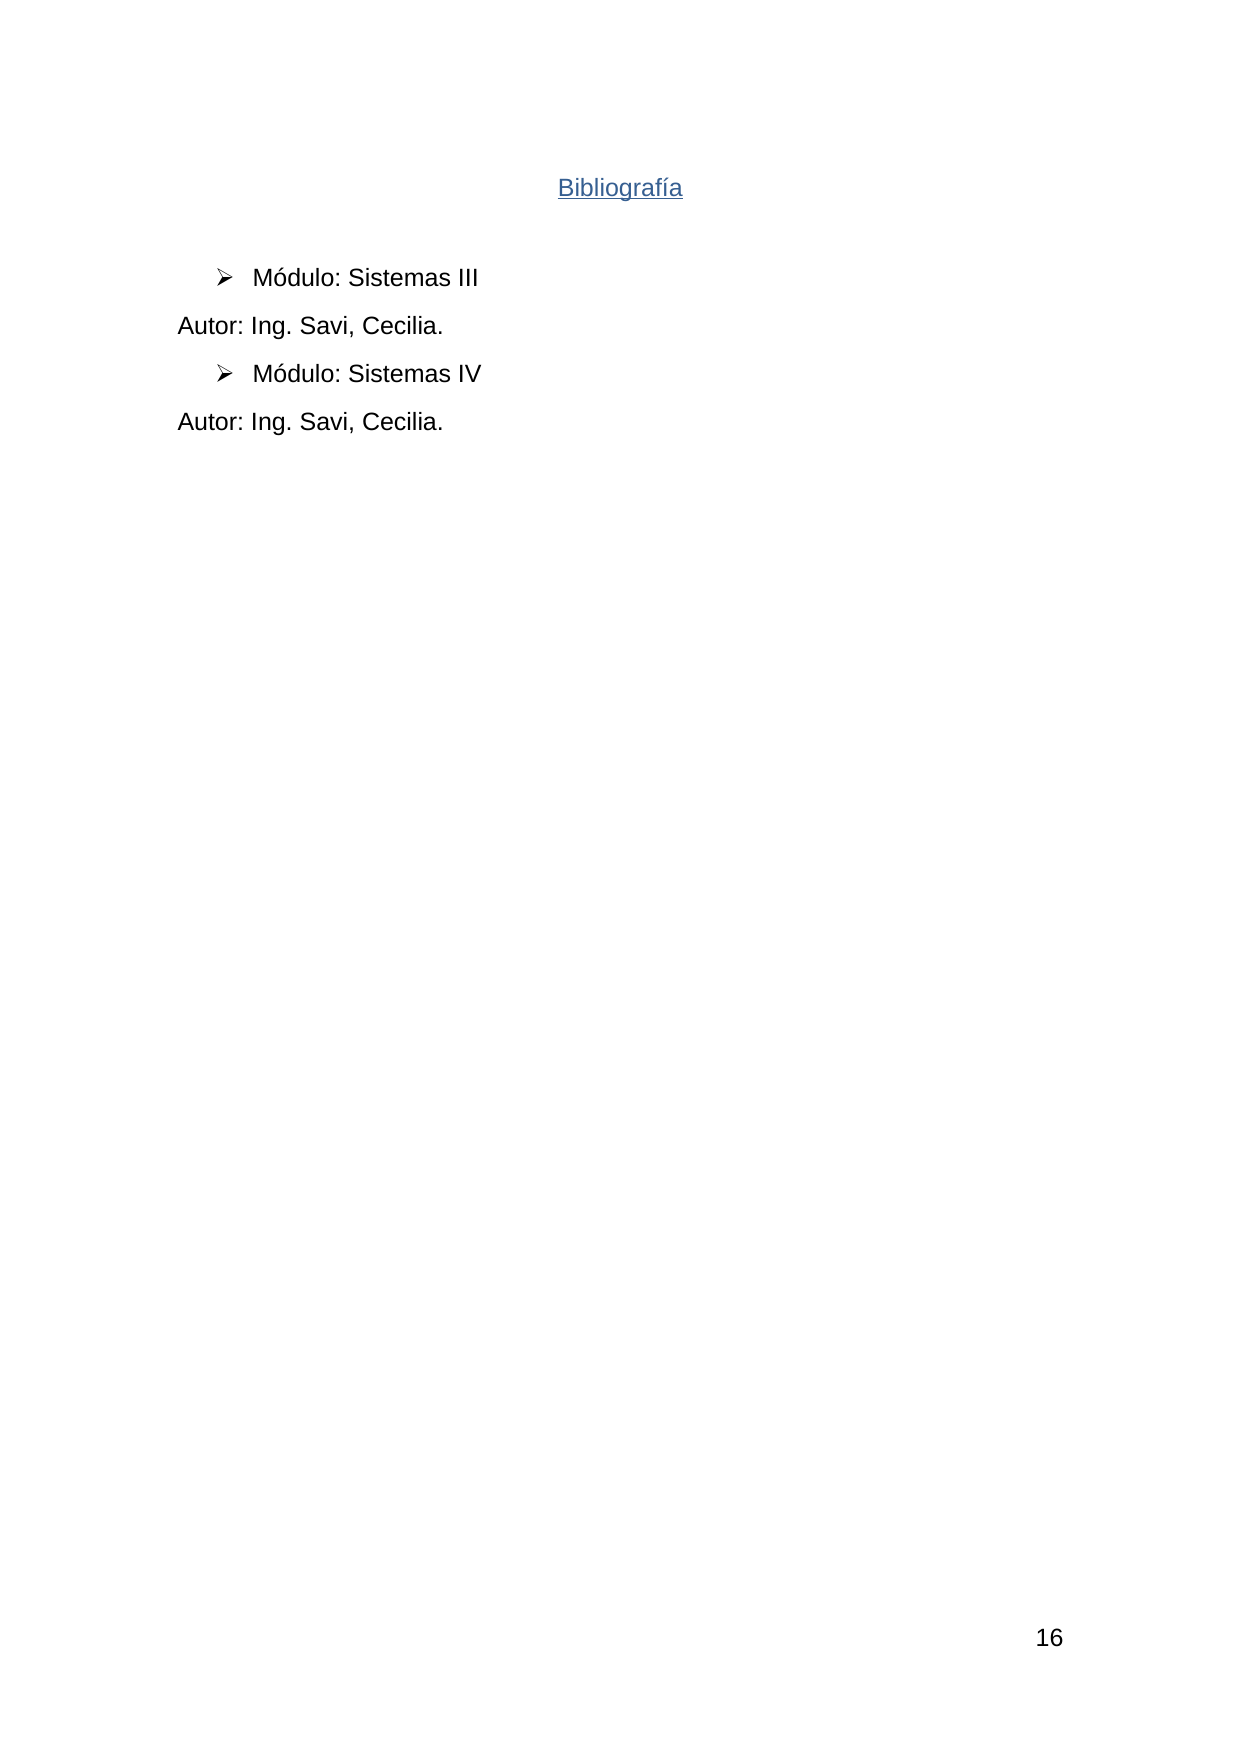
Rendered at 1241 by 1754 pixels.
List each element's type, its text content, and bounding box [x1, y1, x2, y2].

text Autor: Ing. Savi, Cecilia. [177, 407, 1063, 436]
list Módulo: Sistemas IV [215, 359, 1063, 388]
list Módulo: Sistemas III [215, 263, 1063, 292]
subtitle Bibliografía [177, 173, 1063, 201]
text Autor: Ing. Savi, Cecilia. [177, 311, 1063, 340]
